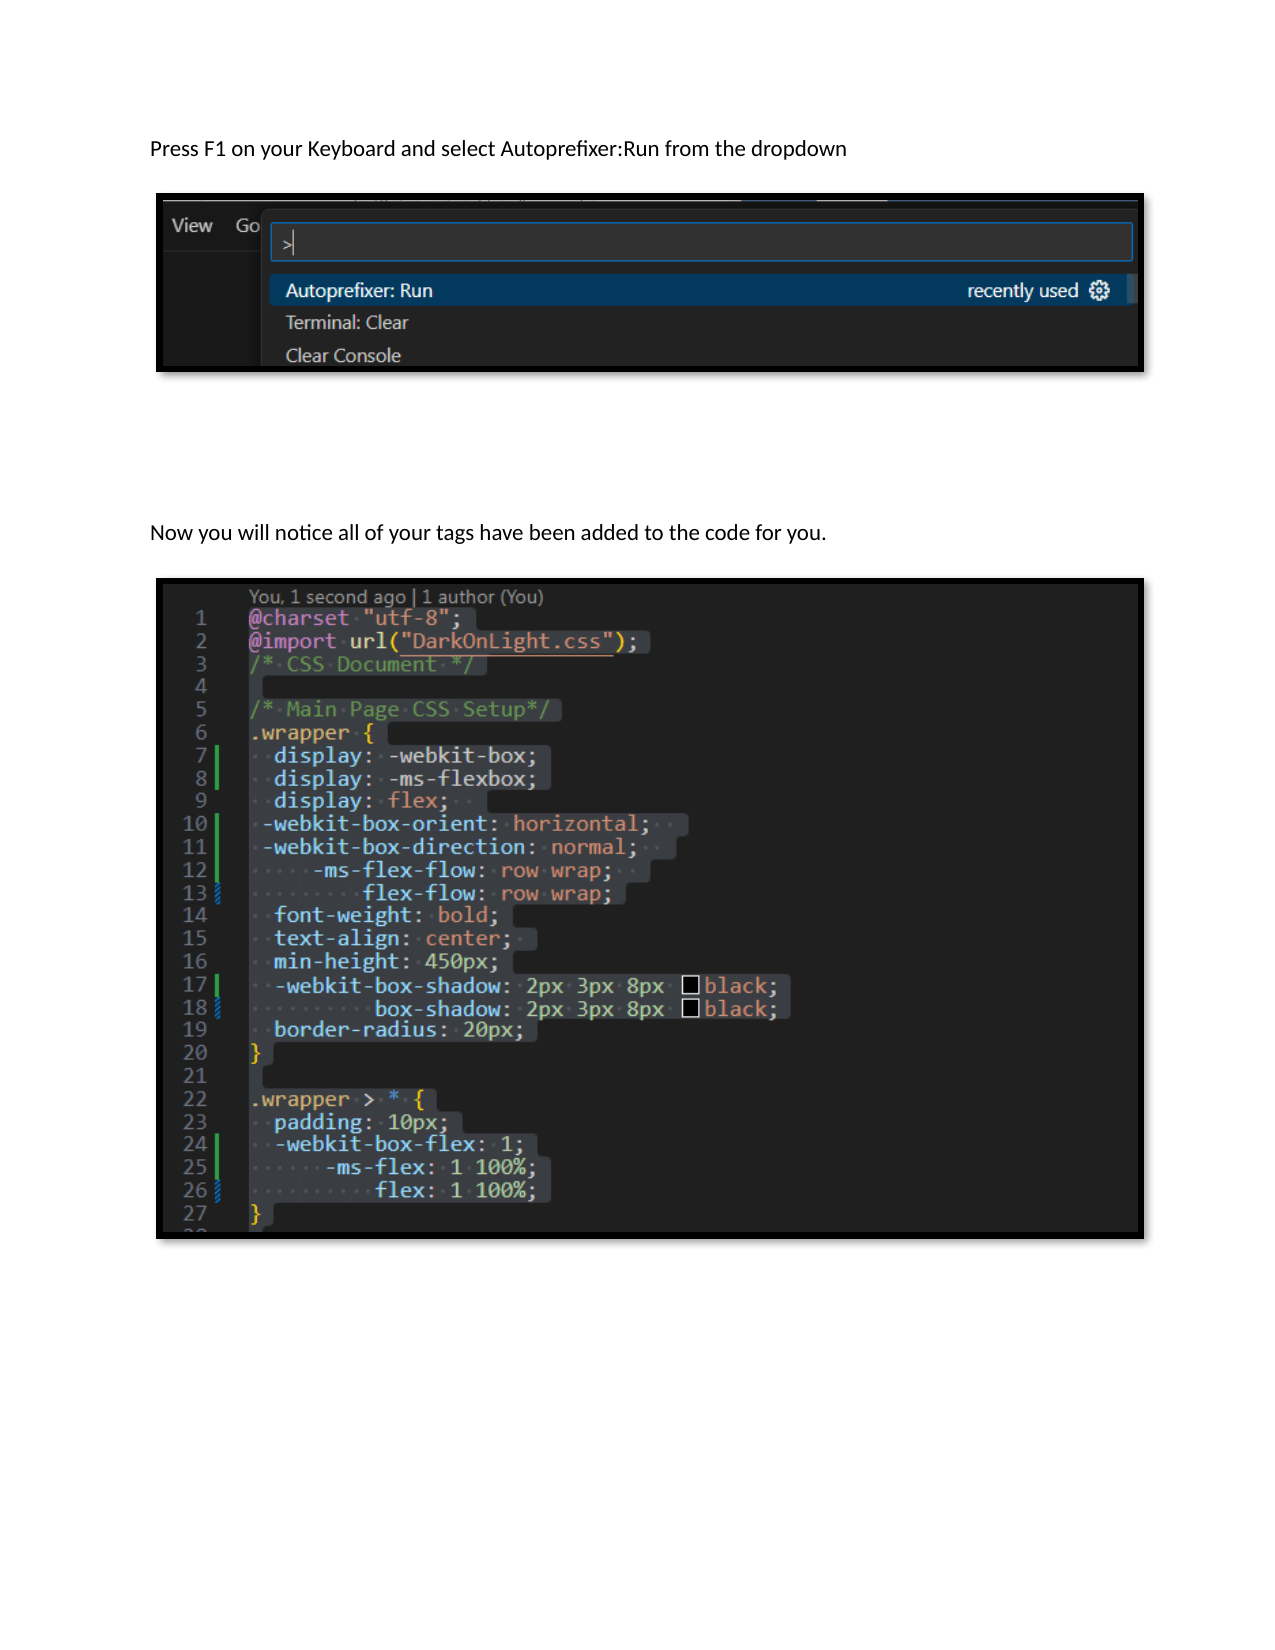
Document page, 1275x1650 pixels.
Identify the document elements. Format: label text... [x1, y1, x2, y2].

text Now you will notice all of your tags have been added to the code for you. [150, 518, 1125, 546]
text Press F1 on your Keyboard and select Autoprefixer:Run from the dropdown [150, 134, 1125, 162]
picture [163, 584, 1138, 1232]
picture [163, 200, 1138, 366]
